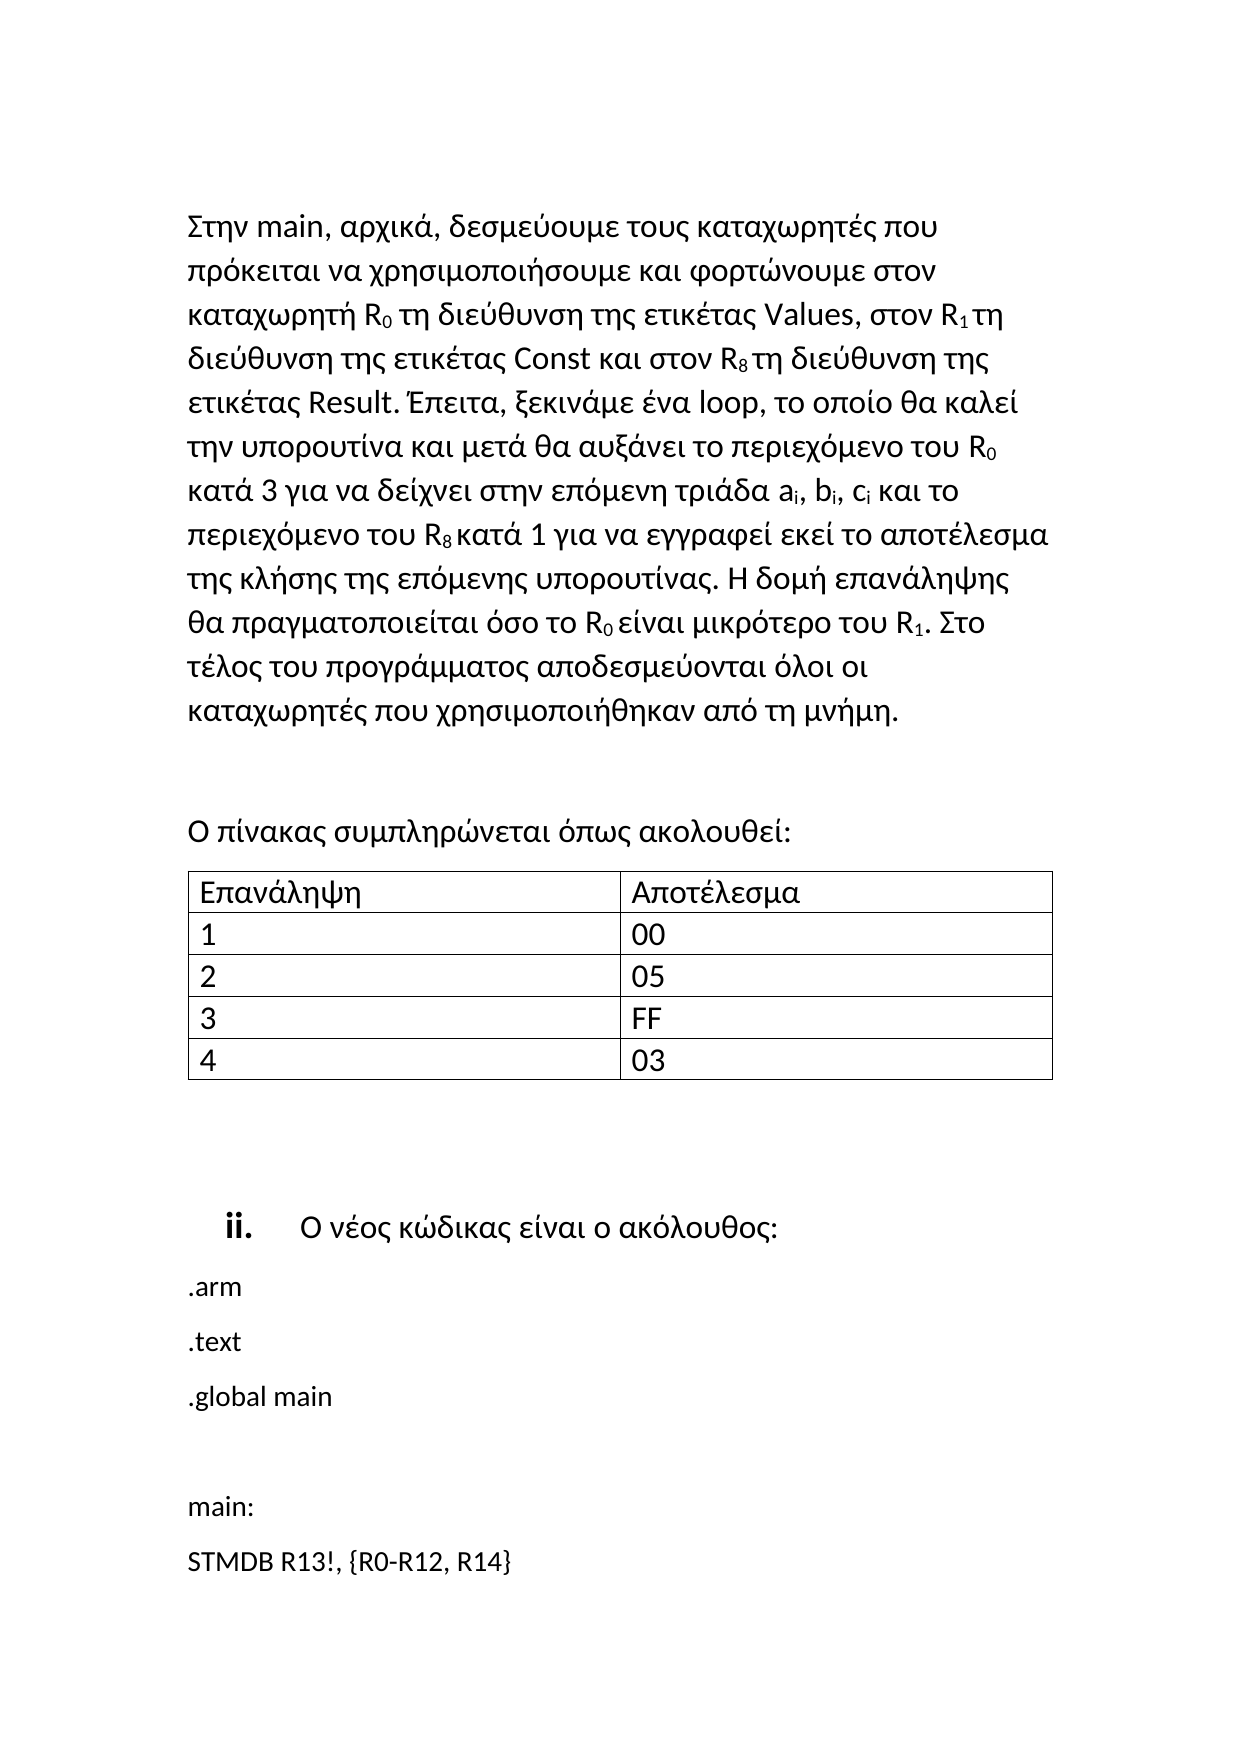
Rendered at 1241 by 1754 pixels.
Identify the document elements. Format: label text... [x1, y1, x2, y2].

table_cell FF [621, 997, 1052, 1038]
table_cell 2 [189, 955, 620, 996]
table_header Αποτέλεσμα [621, 872, 1052, 912]
table_header Επανάληψη [189, 872, 620, 912]
table_cell 03 [621, 1039, 1052, 1079]
text STMDB R13!, {R0-R12, R14} [187, 1543, 1053, 1579]
table_cell 4 [189, 1039, 620, 1079]
table_cell 05 [621, 955, 1052, 996]
text .arm [187, 1268, 1053, 1303]
table_cell 00 [621, 913, 1052, 954]
table_cell 1 [189, 913, 620, 954]
list Ο νέος κώδικας είναι ο ακόλουθος: [225, 1202, 1053, 1247]
text .global main [187, 1378, 1053, 1414]
text Ο πίνακας συμπληρώνεται όπως ακολουθεί: [187, 810, 1053, 851]
text Στην main, αρχικά, δεσμεύουμε τους καταχωρητές που πρόκειται να χρησιμοποιήσουμε και φορτώνουμε στον καταχωρητή R0 τη διεύθυνση της ετικέτας Values, στον R1 τη διεύθυνση της ετικέτας Const και στον R8 τη διεύθυνση της ετικέτας Result. Έπειτα, ξεκινάμε ένα loop, το οποίο θα καλεί την υπορουτίνα και μετά θα αυξάνει το περιεχόμενο του R0 κατά 3 για να δείχνει στην επόμενη τριάδα ai, bi, ci και το περιεχόμενο του R8 κατά 1 για να εγγραφεί εκεί το αποτέλεσμα της κλήσης της επόμενης υπορουτίνας. Η δομή επανάληψης θα πραγματοποιείται όσο το R0 είναι μικρότερο του R1. Στο τέλος του προγράμματος αποδεσμεύονται όλοι οι καταχωρητές που χρησιμοποιήθηκαν από τη μνήμη. [187, 205, 1053, 729]
text main: [187, 1488, 1053, 1524]
text .text [187, 1323, 1053, 1358]
table_cell 3 [189, 997, 620, 1038]
